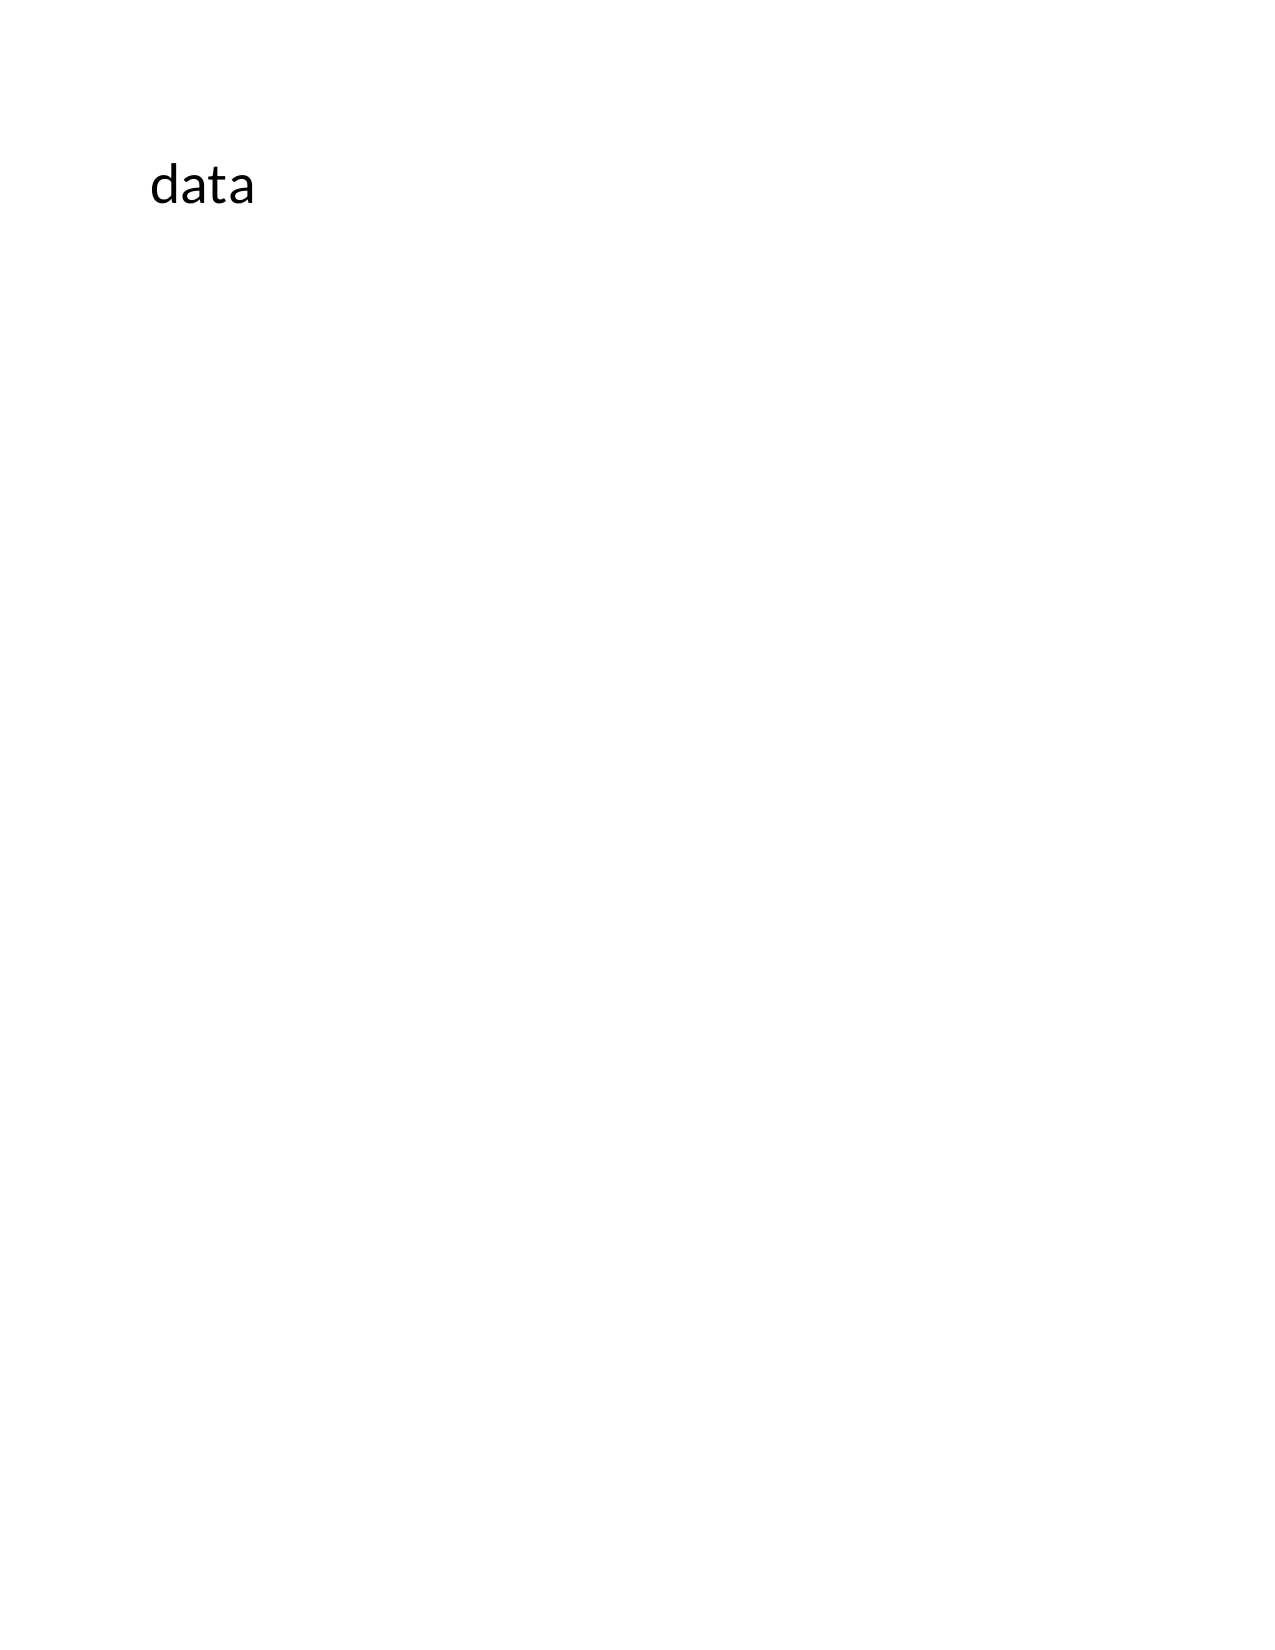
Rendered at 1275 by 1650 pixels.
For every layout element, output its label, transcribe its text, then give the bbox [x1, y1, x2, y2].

title data [150, 150, 1125, 215]
